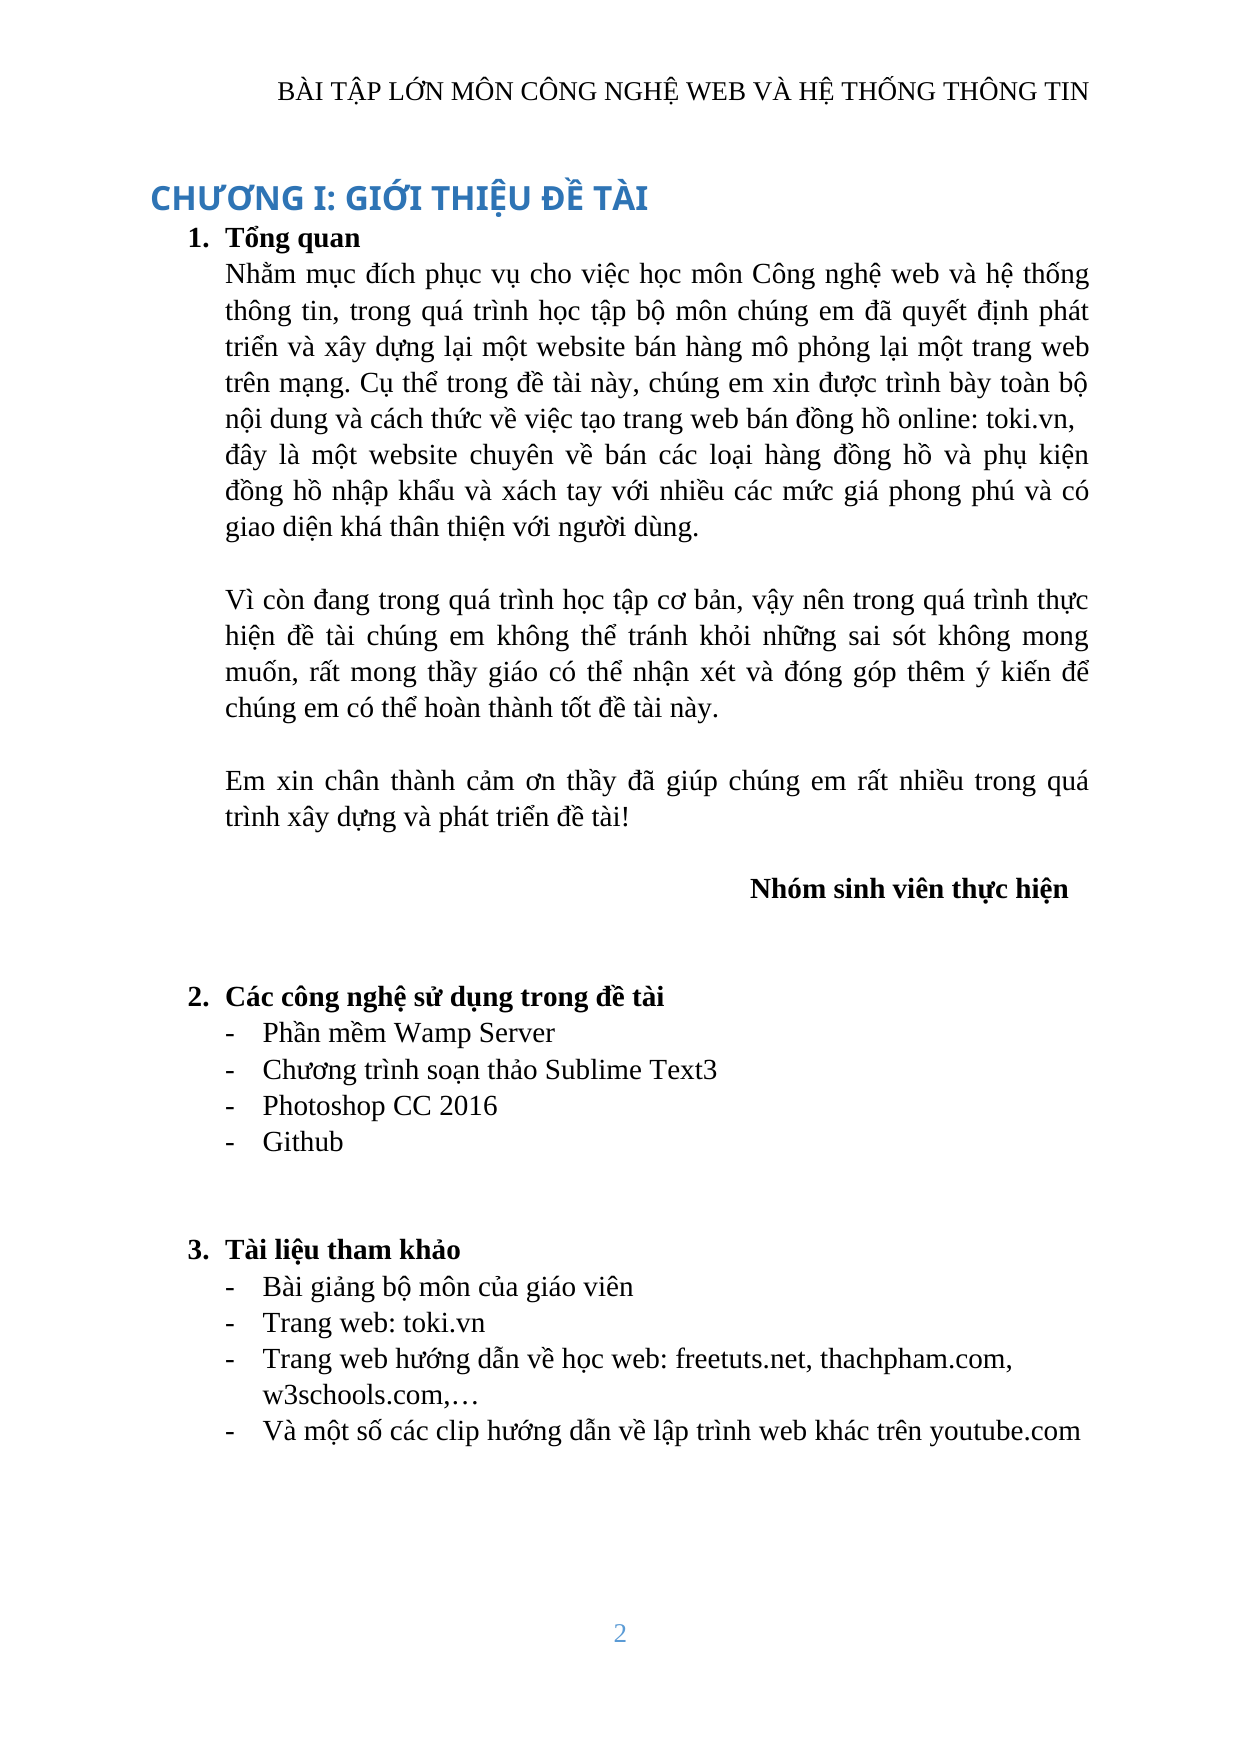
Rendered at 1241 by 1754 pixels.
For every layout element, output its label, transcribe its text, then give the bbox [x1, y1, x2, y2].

list Tổng quan [187, 220, 1090, 254]
list Photoshop CC 2016 [225, 1088, 1090, 1121]
list Tài liệu tham khảo [187, 1232, 1090, 1266]
list Github [225, 1124, 1090, 1158]
list Trang web hướng dẫn về học web: freetuts.net, thachpham.com, w3schools.com,… [225, 1341, 1090, 1411]
list Và một số các clip hướng dẫn về lập trình web khác trên youtube.com [225, 1413, 1090, 1447]
list Trang web: toki.vn [225, 1305, 1090, 1338]
list Phần mềm Wamp Server [225, 1016, 1090, 1049]
list đây là một website chuyên về bán các loại hàng đồng hồ và phụ kiện đồng hồ nhập khẩu và xách tay với nhiều các mức giá phong phú và có giao diện khá thân thiện với người dùng. [225, 437, 1090, 543]
list Nhằm mục đích phục vụ cho việc học môn Công nghệ web và hệ thống thông tin, trong quá trình học tập bộ môn chúng em đã quyết định phát triển và xây dựng lại một website bán hàng mô phỏng lại một trang web trên mạng. Cụ thể trong đề tài này, chúng em xin được trình bày toàn bộ nội dung và cách thức về việc tạo trang web bán đồng hồ online: toki.vn, [225, 257, 1090, 435]
list Chương trình soạn thảo Sublime Text3 [225, 1052, 1090, 1085]
list Em xin chân thành cảm ơn thầy đã giúp chúng em rất nhiều trong quá trình xây dựng và phát triển đề tài! [225, 763, 1090, 832]
list Vì còn đang trong quá trình học tập cơ bản, vậy nên trong quá trình thực hiện đề tài chúng em không thể tránh khỏi những sai sót không mong muốn, rất mong thầy giáo có thể nhận xét và đóng góp thêm ý kiến để chúng em có thể hoàn thành tốt đề tài này. [225, 582, 1090, 724]
subtitle CHƯƠNG I: GIỚI THIỆU ĐỀ TÀI [150, 175, 1090, 220]
list Các công nghệ sử dụng trong đề tài [187, 979, 1090, 1013]
list Nhóm sinh viên thực hiện [225, 871, 1090, 941]
list Bài giảng bộ môn của giáo viên [225, 1269, 1090, 1302]
